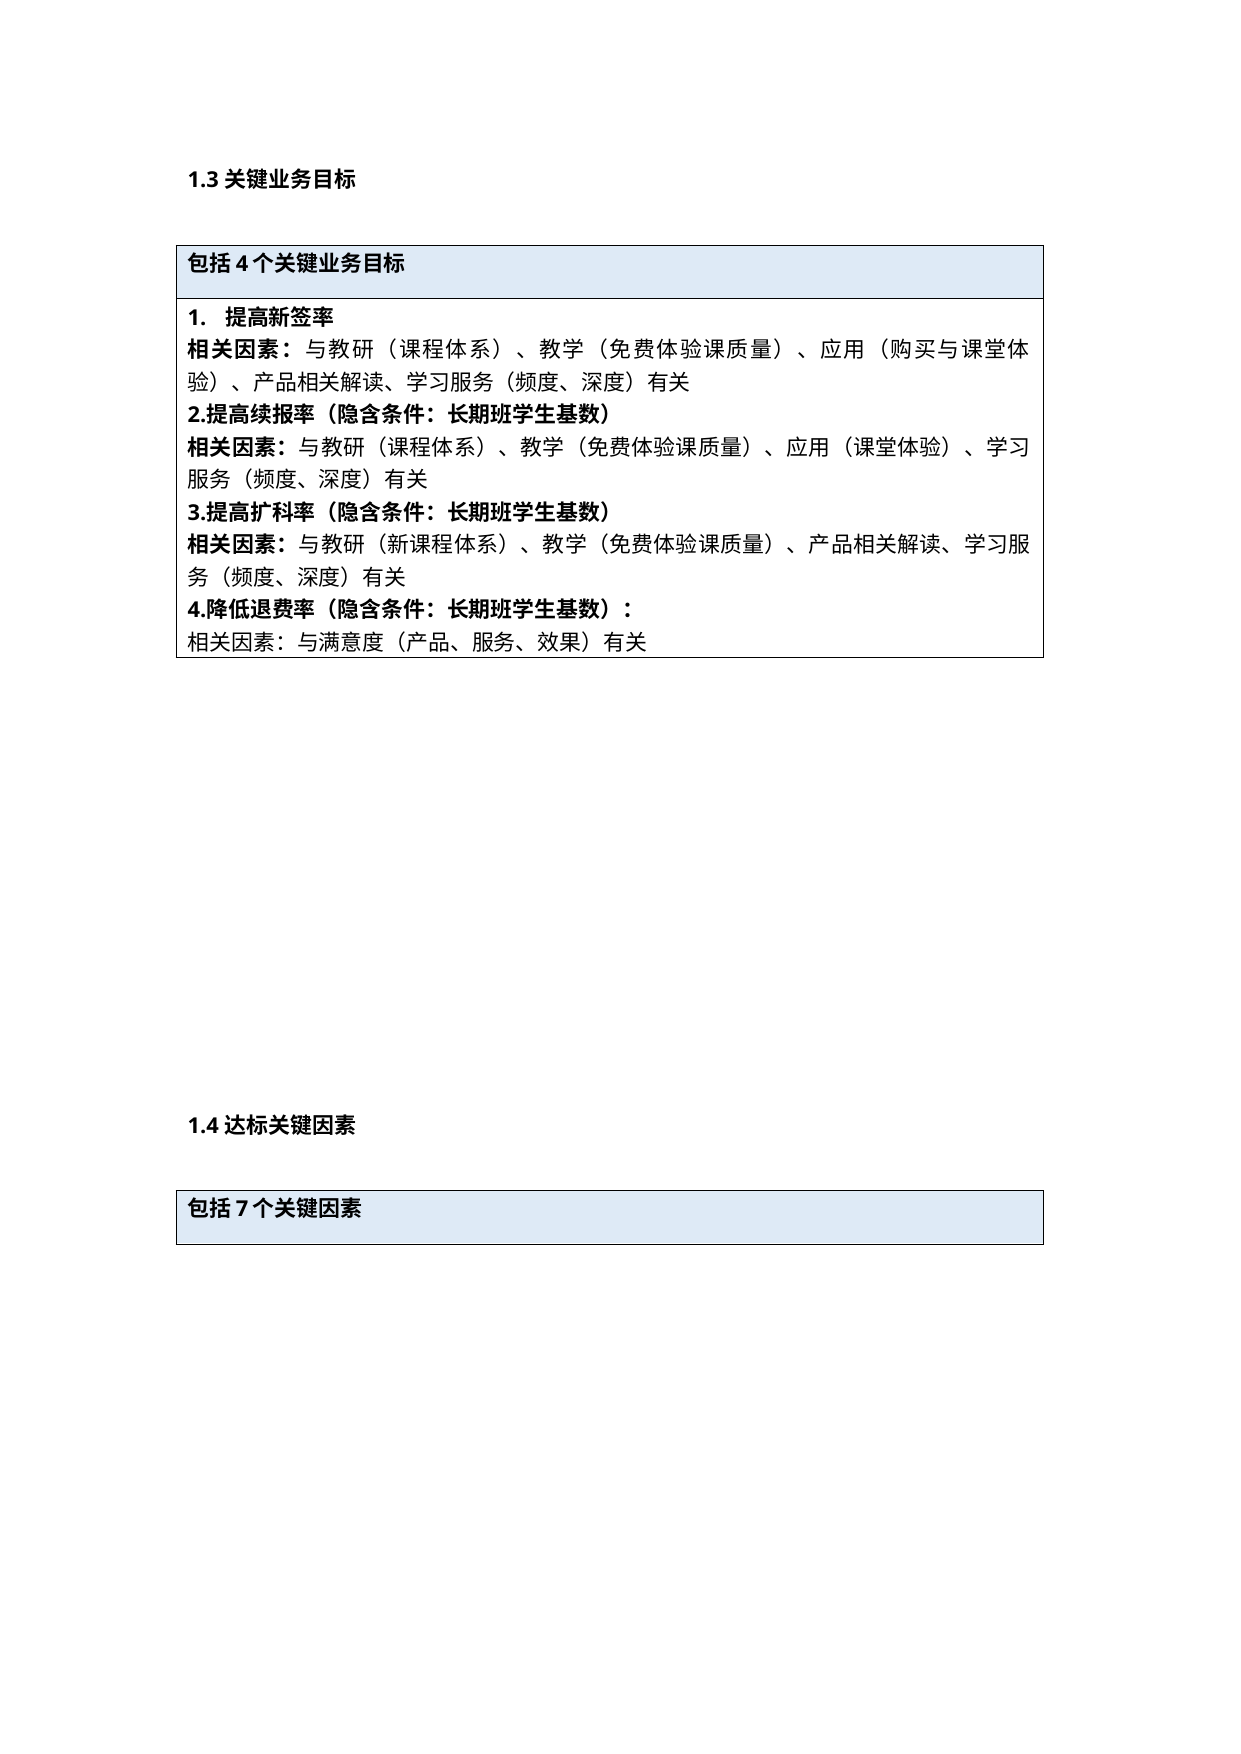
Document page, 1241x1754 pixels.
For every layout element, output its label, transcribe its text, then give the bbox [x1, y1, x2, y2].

table_cell 提高新签率 相关因素：与教研（课程体系）、教学（免费体验课质量）、应用（购买与课堂体验）、产品相关解读、学习服务（频度、深度）有关 2.提高续报率（隐含条件：长期班学生基数） 相关因素：与教研（课程体系）、教学（免费体验课质量）、应用（课堂体验）、学习服务（频度、深度）有关 3.提高扩科率（隐含条件：长期班学生基数） 相关因素：与教研（新课程体系）、教学（免费体验课质量）、产品相关解读、学习服务（频度、深度）有关 4.降低退费率（隐含条件：长期班学生基数）： 相关因素：与满意度（产品、服务、效果）有关 [177, 299, 1043, 657]
subtitle 1.3 关键业务目标 [187, 162, 1053, 194]
subtitle 1.4 达标关键因素 [187, 1107, 1053, 1140]
table_header 包括7个关键因素 [177, 1191, 1043, 1243]
table_header 包括4个关键业务目标 [177, 246, 1043, 298]
